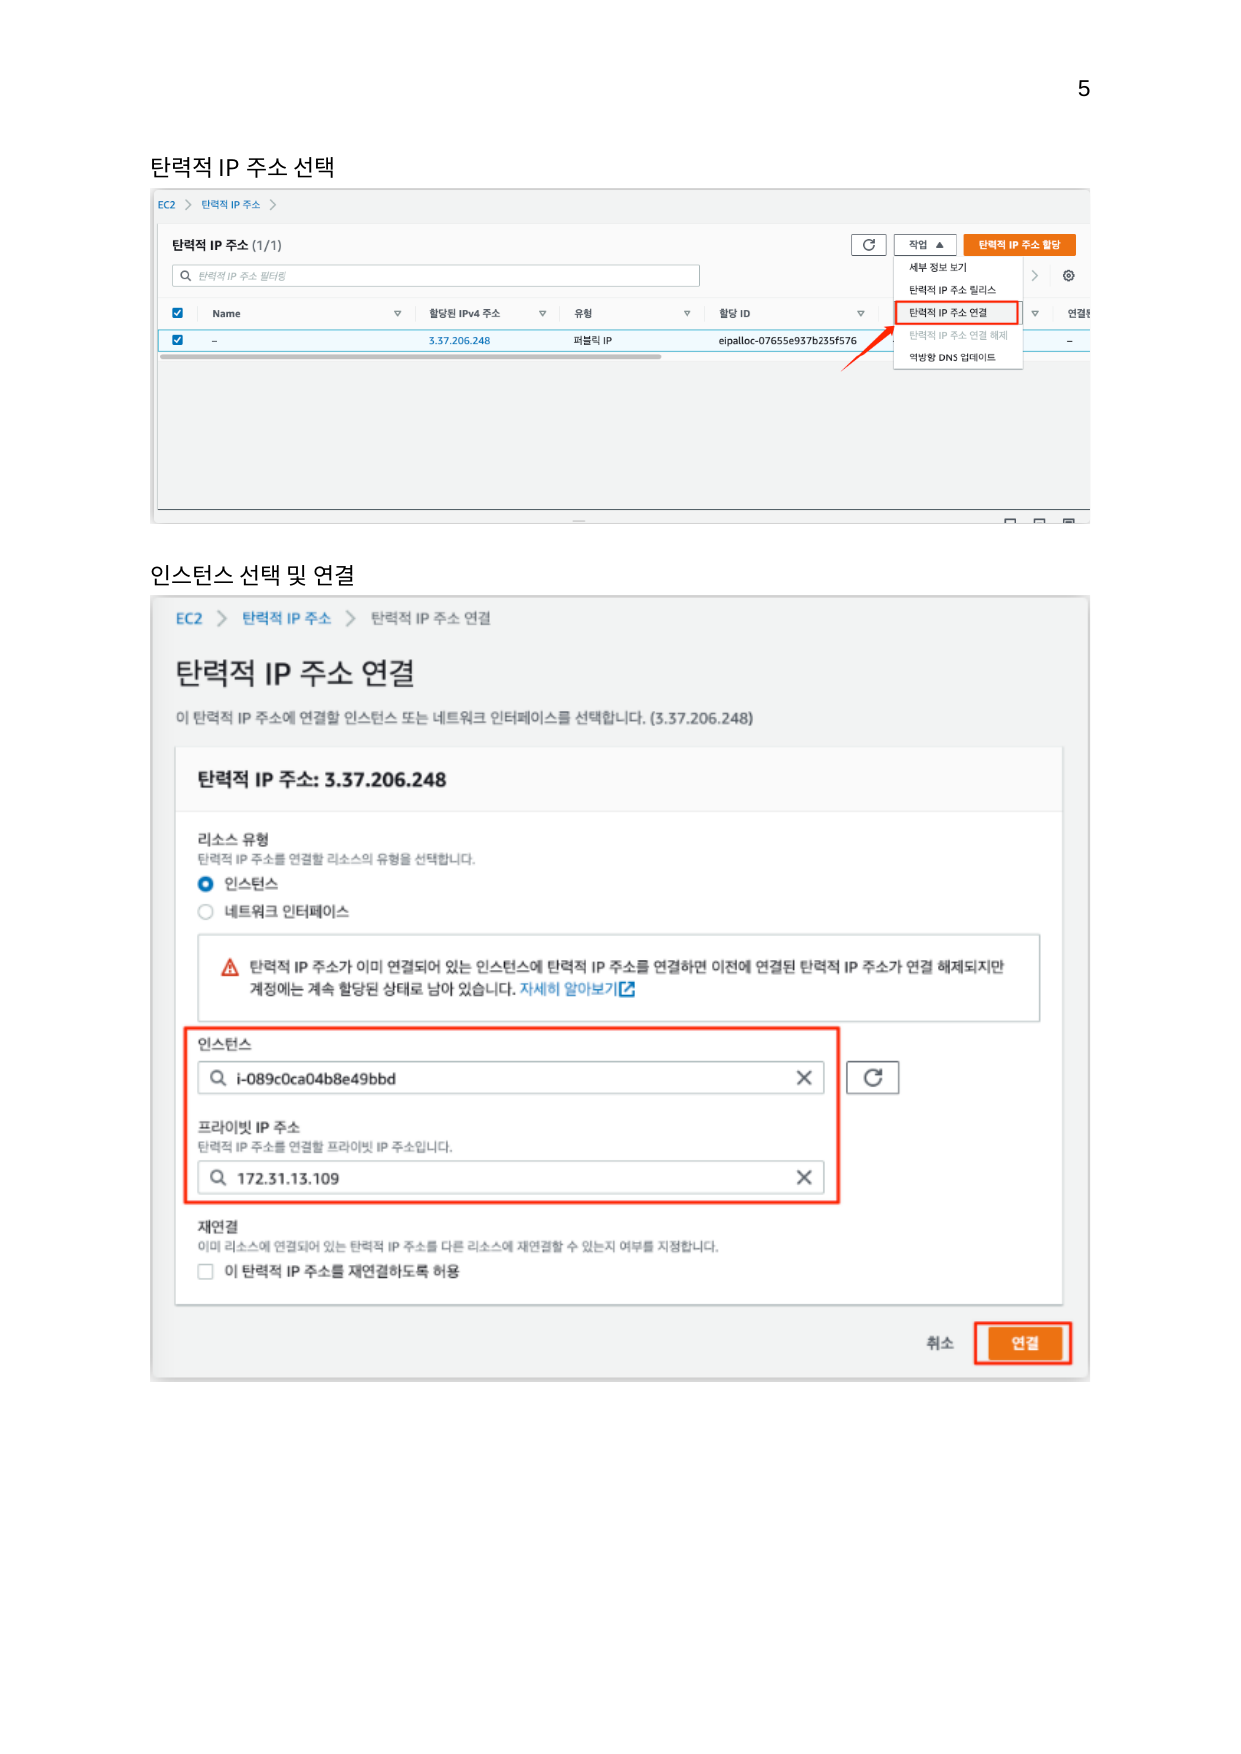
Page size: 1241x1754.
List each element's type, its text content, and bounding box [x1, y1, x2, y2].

picture [150, 595, 1091, 1382]
text 인스턴스 선택 및 연결 [150, 558, 1090, 591]
text 탄력적 IP 주소 선택 [150, 150, 1090, 183]
picture [150, 188, 1091, 524]
